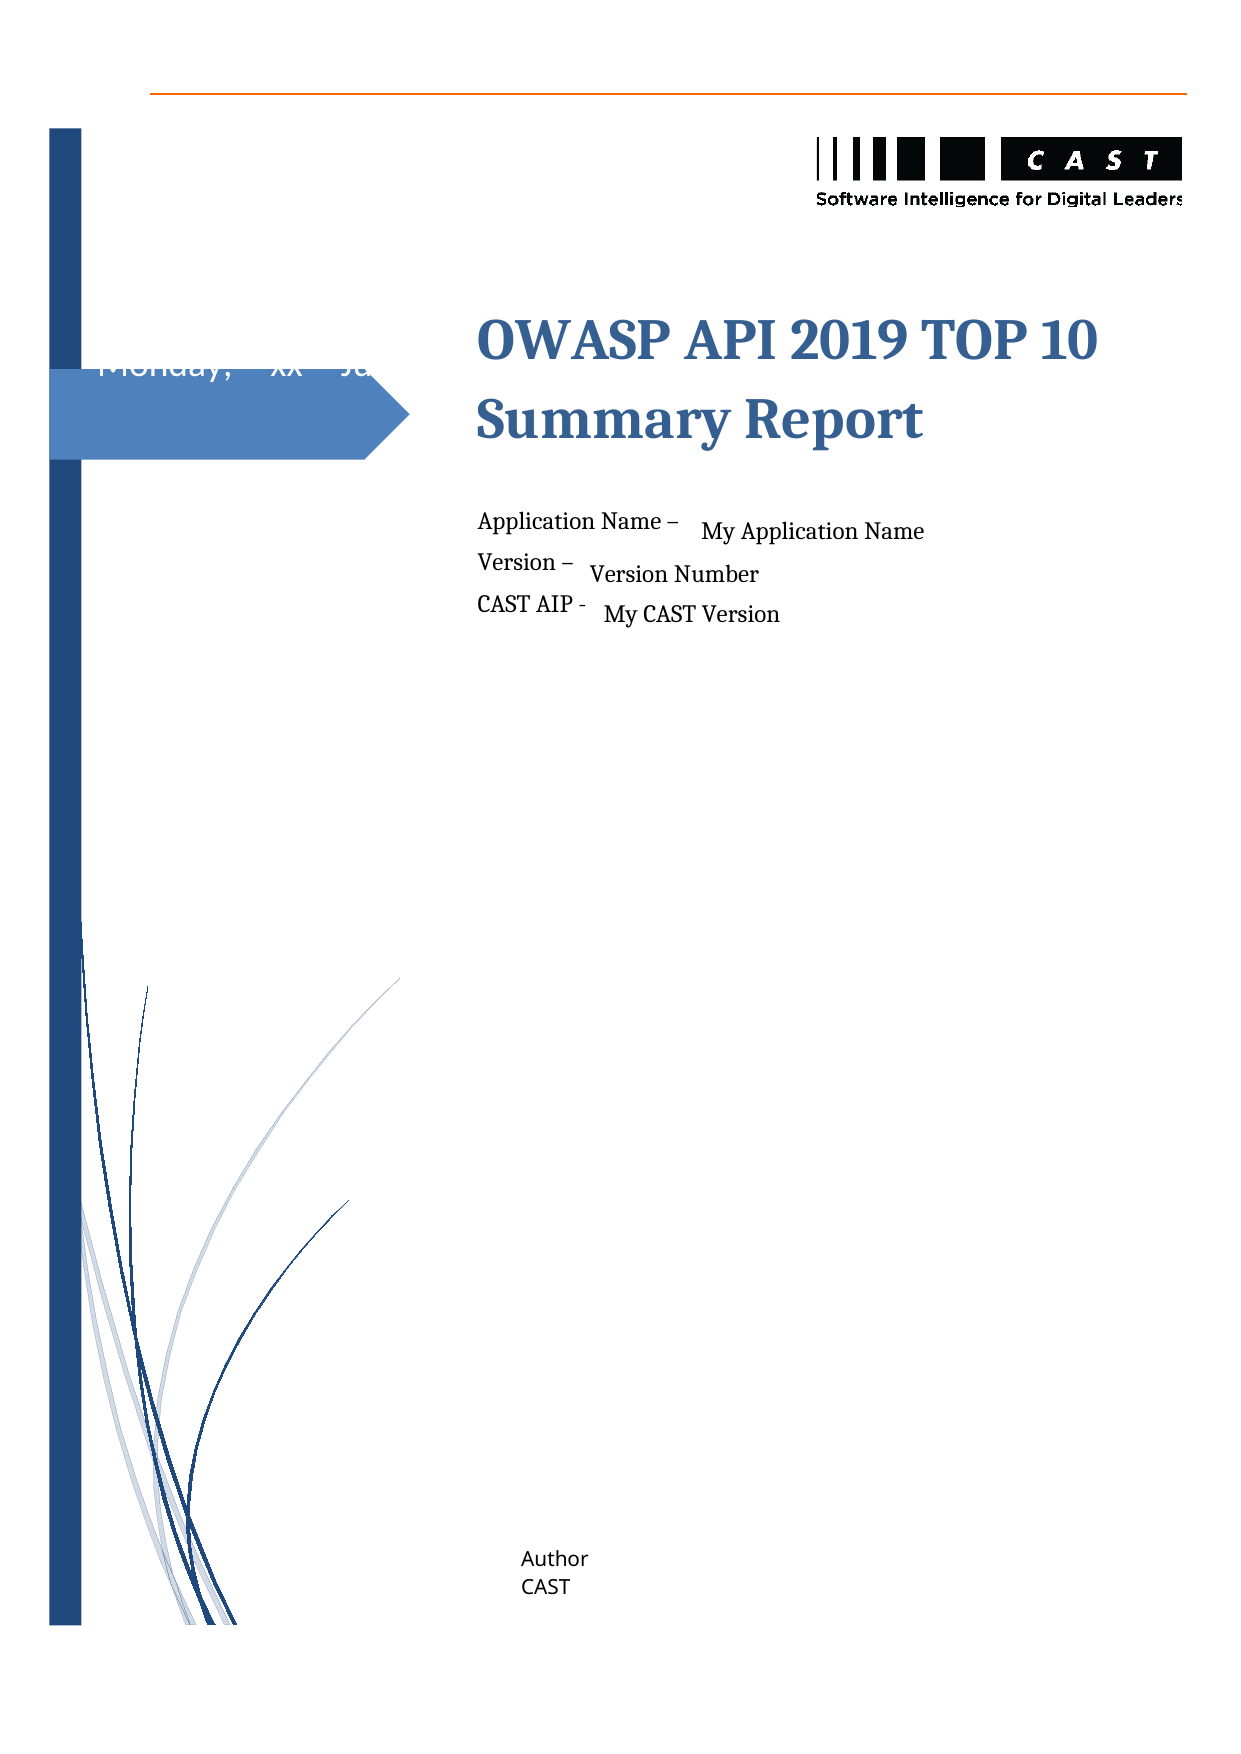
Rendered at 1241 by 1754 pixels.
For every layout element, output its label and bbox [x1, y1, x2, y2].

picture [816, 137, 1182, 207]
